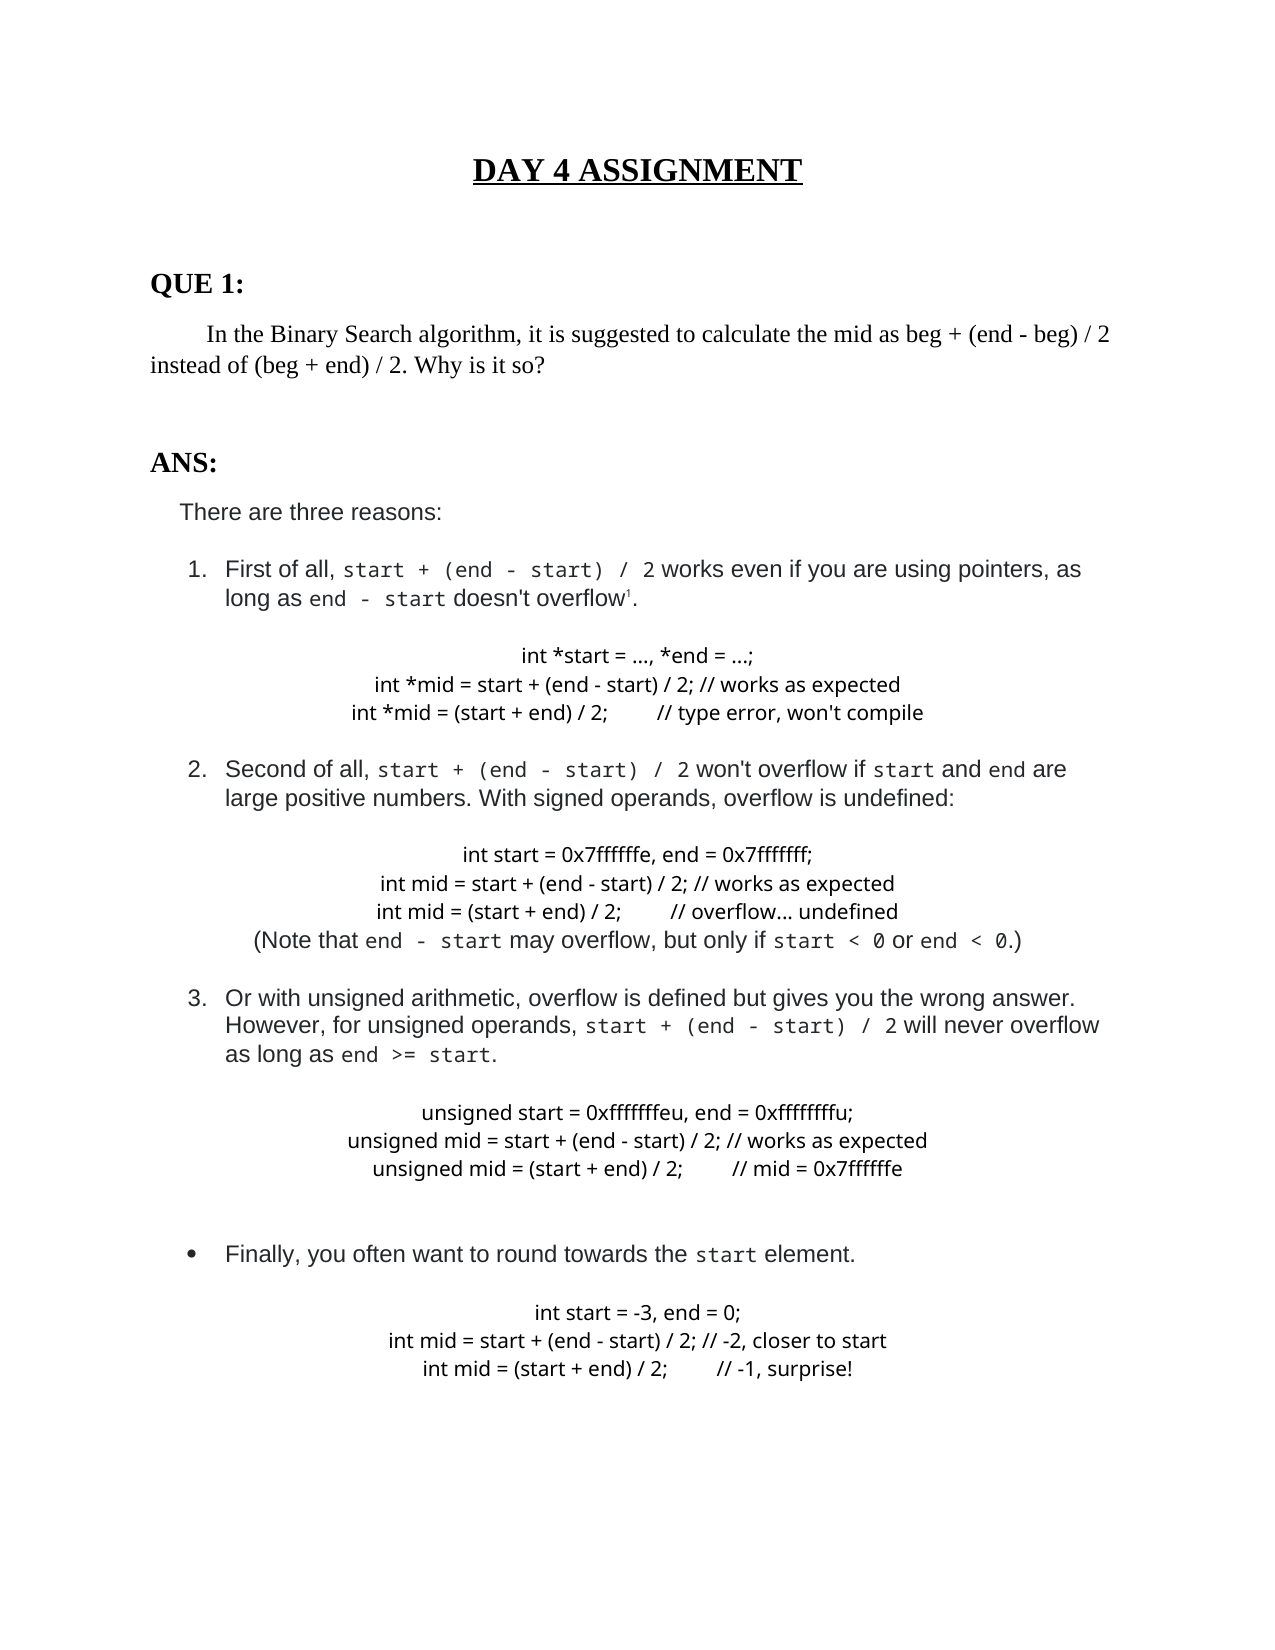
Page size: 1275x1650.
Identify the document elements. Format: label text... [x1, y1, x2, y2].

text int mid = (start + end) / 2; // overflow... undefined [150, 897, 1125, 926]
text QUE 1: [150, 266, 1125, 299]
text DAY 4 ASSIGNMENT [150, 150, 1125, 188]
text unsigned mid = start + (end - start) / 2; // works as expected [150, 1126, 1125, 1154]
text int start = 0x7ffffffe, end = 0x7fffffff; [150, 841, 1125, 869]
list Finally, you often want to round towards the start element. [187, 1240, 1125, 1268]
list First of all, start + (end - start) / 2 works even if you are using pointers, as long as end - start doesn't overflow1. [187, 555, 1125, 612]
list Or with unsigned arithmetic, overflow is defined but gives you the wrong answer. However, for unsigned operands, start + (end - start) / 2 will never overflow as long as end >= start. [187, 984, 1125, 1068]
text int *mid = (start + end) / 2; // type error, won't compile [150, 698, 1125, 727]
text There are three reasons: [150, 498, 1125, 526]
text int mid = (start + end) / 2; // -1, surprise! [150, 1354, 1125, 1383]
text ANS: [150, 445, 1125, 479]
list Second of all, start + (end - start) / 2 won't overflow if start and end are large positive numbers. With signed operands, overflow is undefined: [187, 755, 1125, 811]
text int mid = start + (end - start) / 2; // -2, closer to start [150, 1326, 1125, 1354]
text unsigned mid = (start + end) / 2; // mid = 0x7ffffffe [150, 1154, 1125, 1183]
text int *mid = start + (end - start) / 2; // works as expected [150, 670, 1125, 698]
text int start = -3, end = 0; [150, 1298, 1125, 1326]
text int mid = start + (end - start) / 2; // works as expected [150, 869, 1125, 897]
text (Note that end - start may overflow, but only if start < 0 or end < 0.) [150, 926, 1125, 954]
text In the Binary Search algorithm, it is suggested to calculate the mid as beg + (end - beg) / 2 instead of (beg + end) / 2. Why is it so? [150, 319, 1125, 379]
text int *start = ..., *end = ...; [150, 641, 1125, 670]
text unsigned start = 0xfffffffeu, end = 0xffffffffu; [150, 1098, 1125, 1126]
